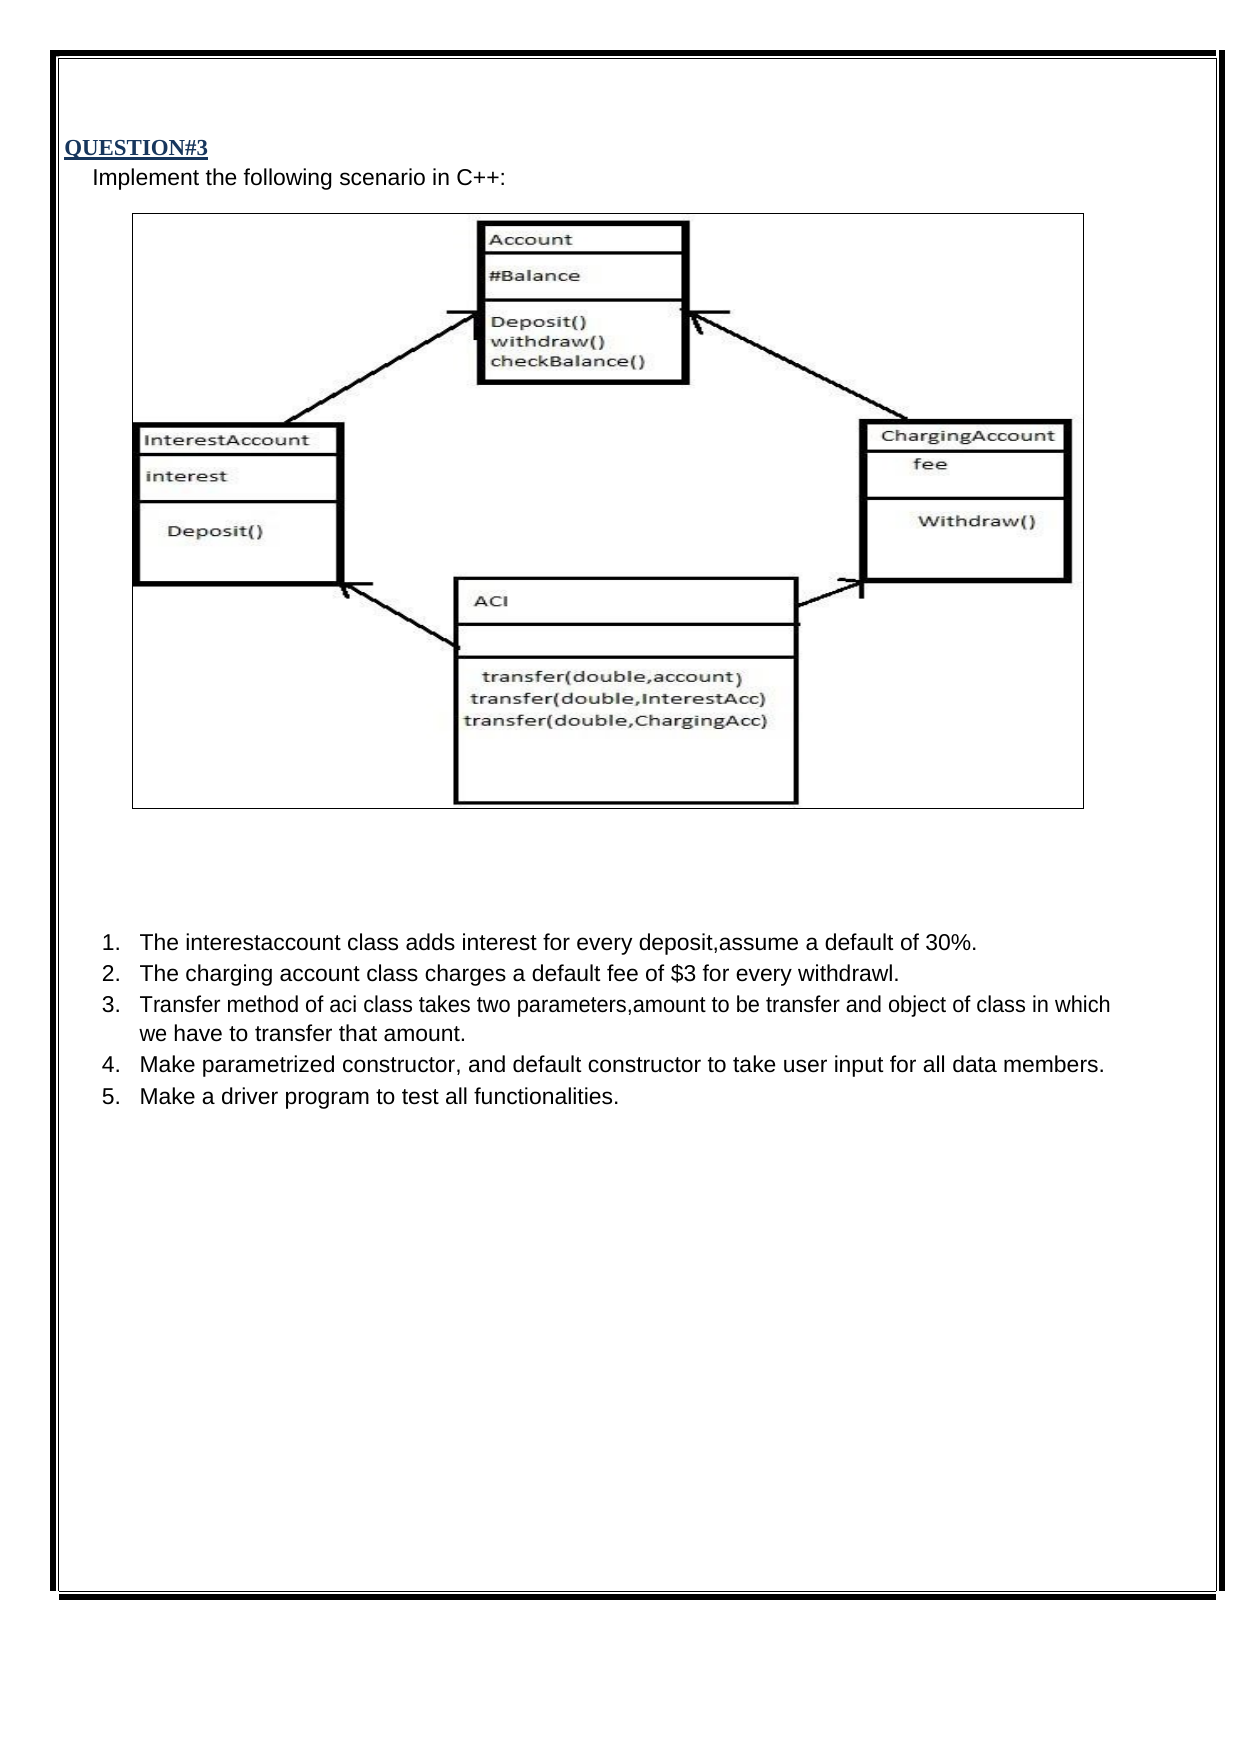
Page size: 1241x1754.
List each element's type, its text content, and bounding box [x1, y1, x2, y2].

list The charging account class charges a default fee of $3 for every withdrawl. [102, 960, 1205, 986]
list The interestaccount class adds interest for every deposit,assume a default of 30%. [102, 928, 1205, 955]
text Implement the following scenario in C++: [92, 164, 1205, 190]
picture [133, 214, 1083, 808]
list Make a driver program to test all functionalities. [102, 1083, 1205, 1109]
list Transfer method of aci class takes two parameters,amount to be transfer and object of class in which we have to transfer that amount. [102, 991, 1114, 1047]
list Make parametrized constructor, and default constructor to take user input for all data members. [102, 1051, 1205, 1078]
subtitle QUESTION#3 [64, 134, 1205, 161]
